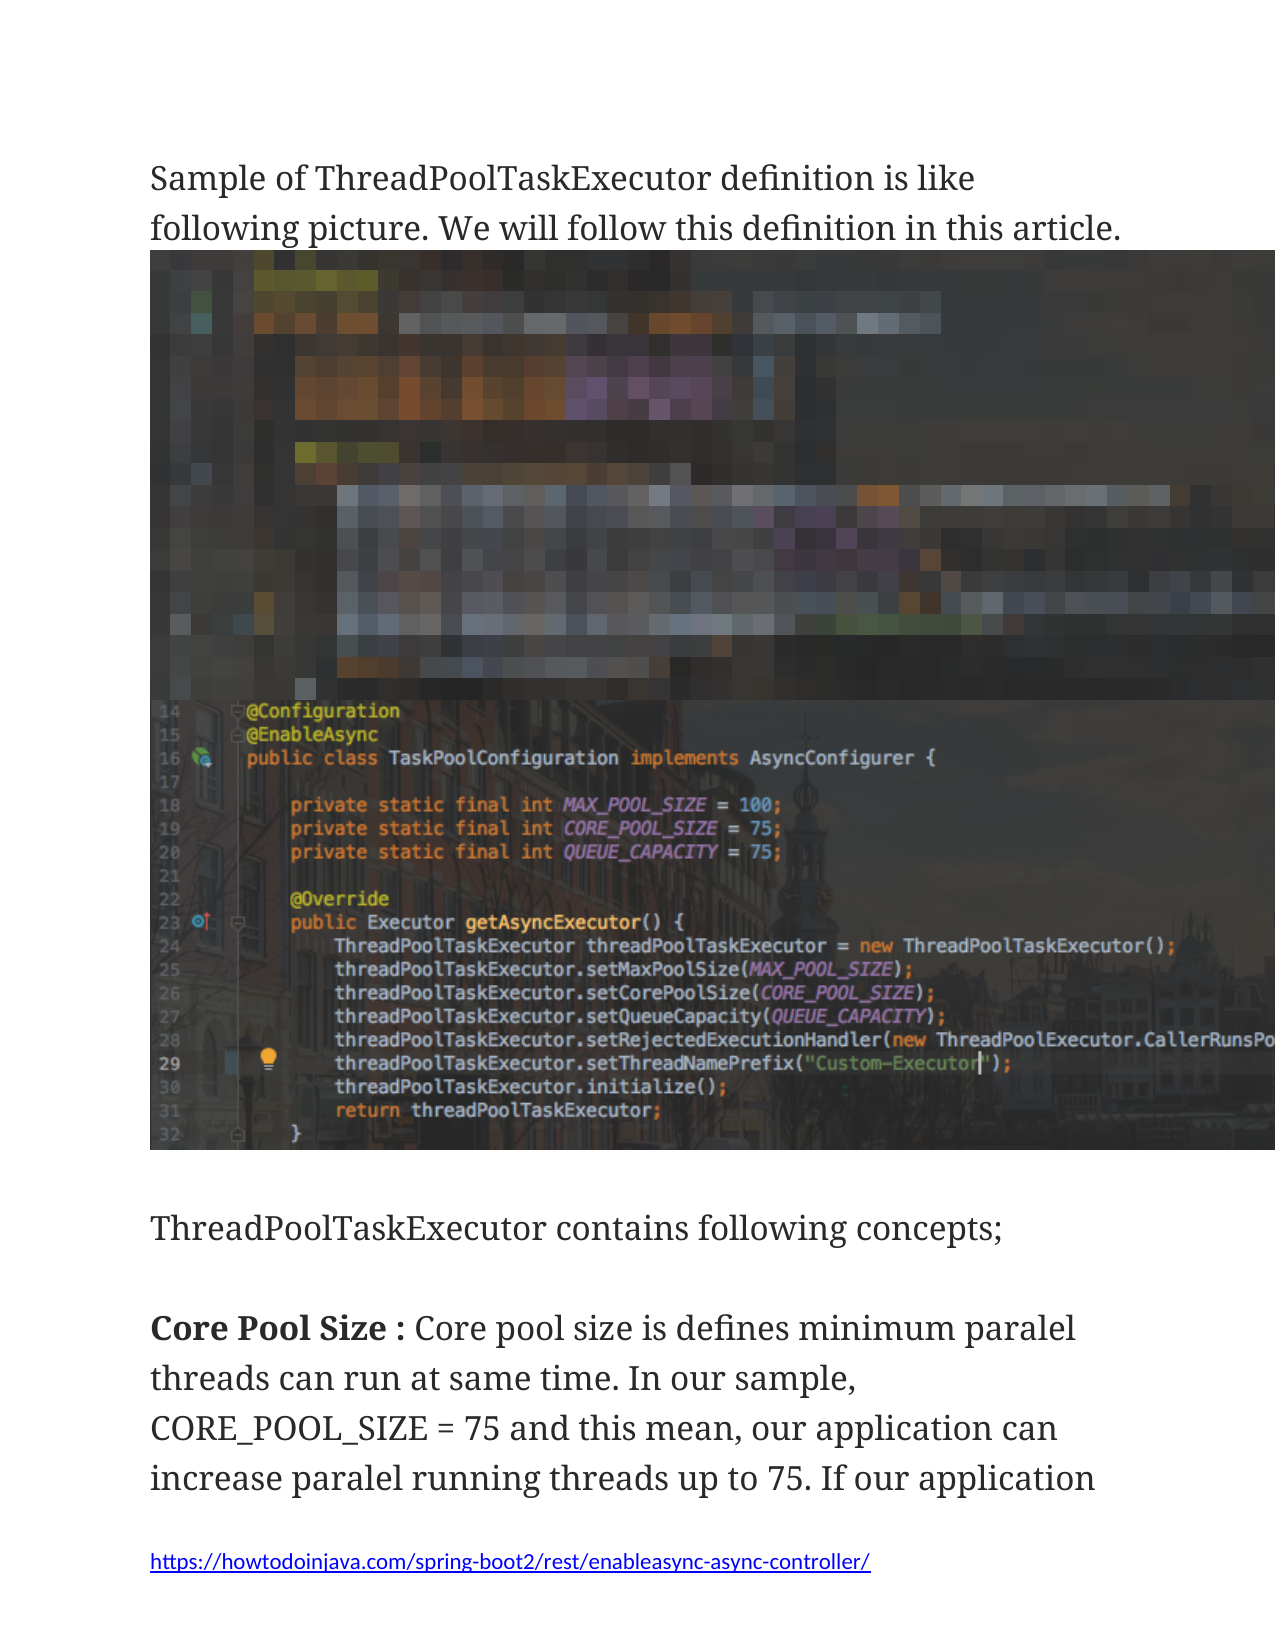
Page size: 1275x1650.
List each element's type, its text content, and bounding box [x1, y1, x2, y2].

text ThreadPoolTaskExecutor contains following concepts; [150, 1200, 1125, 1250]
picture [150, 250, 1275, 1150]
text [150, 1300, 1125, 1500]
text Sample of ThreadPoolTaskExecutor definition is like following picture. We will follow this definition in this article. [150, 150, 1125, 250]
